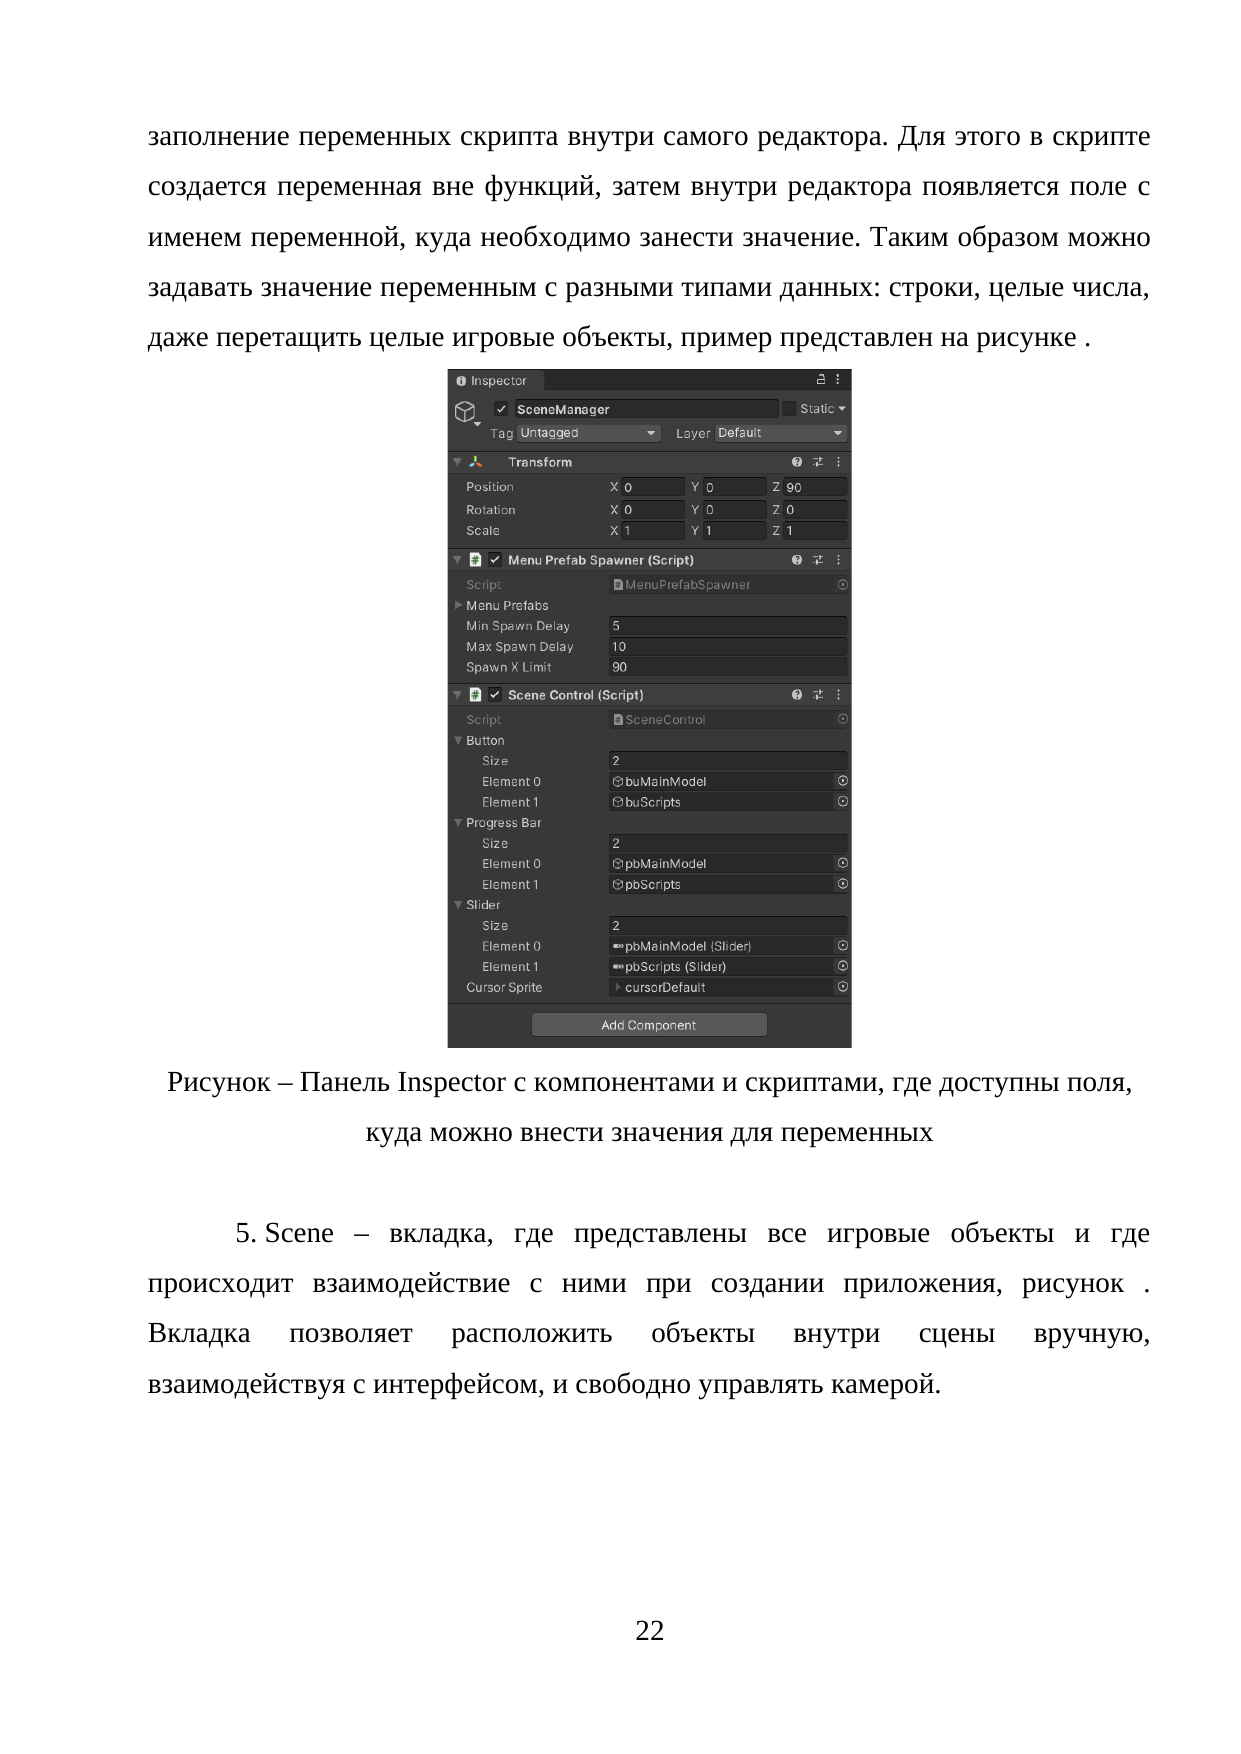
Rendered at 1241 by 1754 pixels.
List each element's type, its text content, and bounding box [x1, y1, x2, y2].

text Рисунок – Панель Inspector с компонентами и скриптами, где доступны поля, куда можно внести значения для переменных [148, 1064, 1152, 1148]
picture [447, 369, 852, 1048]
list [148, 118, 1152, 353]
list Scene – вкладка, где представлены все игровые объекты и где происходит взаимодействие с ними при создании приложения, рисунок . Вкладка позволяет расположить объекты внутри сцены вручную, взаимодействуя с интерфейсом, и свободно управлять камерой. [148, 1215, 1152, 1399]
